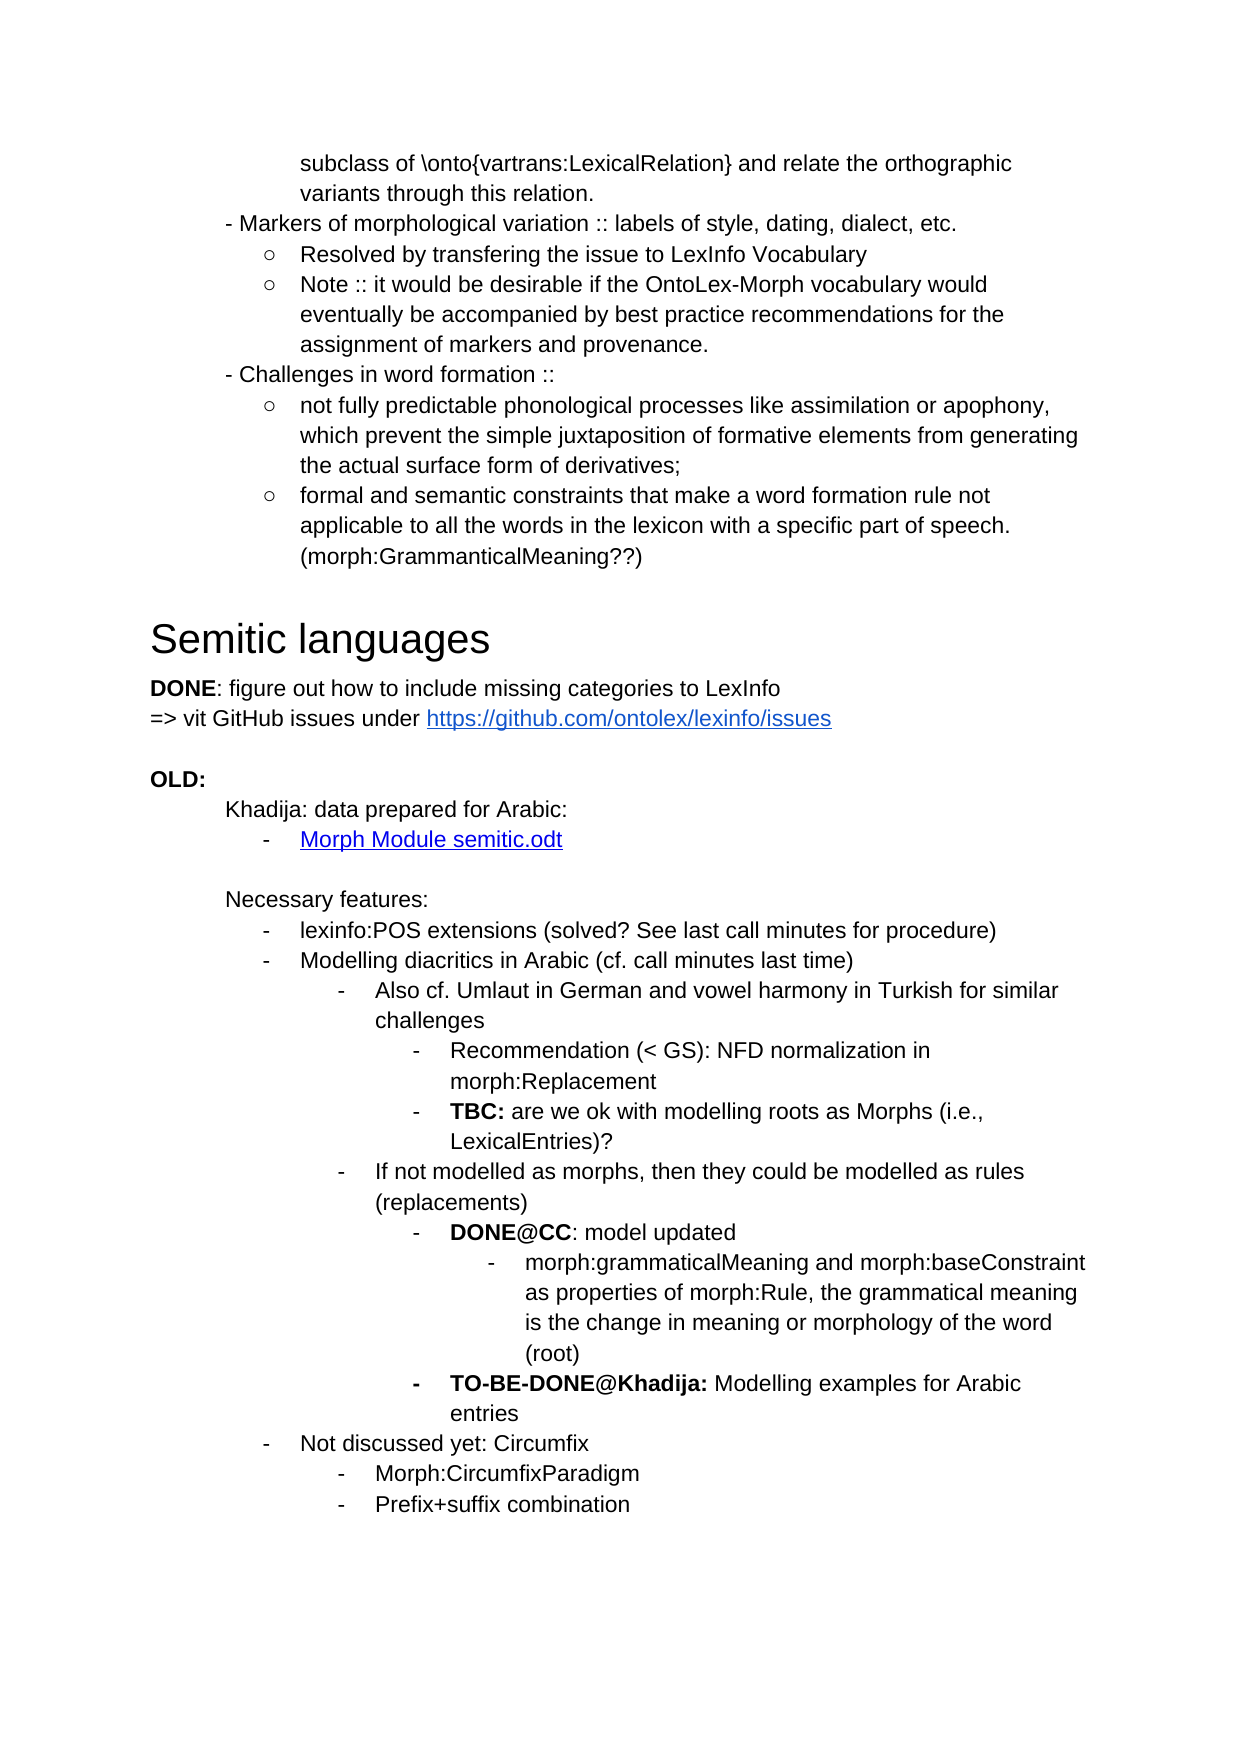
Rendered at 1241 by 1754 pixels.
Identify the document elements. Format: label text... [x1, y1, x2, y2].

list morph:grammaticalMeaning and morph:baseConstraint as properties of morph:Rule, the grammatical meaning is the change in meaning or morphology of the word (root) [487, 1249, 1090, 1366]
list TO-BE-DONE@Khadija: Modelling examples for Arabic entries [412, 1370, 1090, 1426]
text DONE: figure out how to include missing categories to LexInfo [150, 675, 1090, 701]
list Modelling diacritics in Arabic (cf. call minutes last time) [262, 947, 1090, 973]
text Khadija: data prepared for Arabic: [225, 796, 1090, 822]
text - Markers of morphological variation :: labels of style, dating, dialect, etc. [225, 210, 1090, 237]
list DONE@CC: model updated [412, 1219, 1090, 1245]
list Morph:CircumfixParadigm [337, 1460, 1090, 1487]
subtitle Semitic languages [150, 614, 1090, 662]
text - Challenges in word formation :: [225, 361, 1090, 388]
list not fully predictable phonological processes like assimilation or apophony, which prevent the simple juxtaposition of formative elements from generating the actual surface form of derivatives; [262, 392, 1090, 478]
text => vit GitHub issues under https://github.com/ontolex/lexinfo/issues [150, 705, 1090, 732]
list Recommendation (< GS): NFD normalization in morph:Replacement [412, 1037, 1090, 1094]
list Morph Module semitic.odt [262, 826, 1090, 852]
list Also cf. Umlaut in German and vowel harmony in Turkish for similar challenges [337, 977, 1090, 1034]
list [262, 150, 1090, 207]
list If not modelled as morphs, then they could be modelled as rules (replacements) [337, 1158, 1090, 1215]
text Necessary features: [225, 886, 1090, 913]
list Resolved by transfering the issue to LexInfo Vocabulary [262, 241, 1090, 267]
list TBC: are we ok with modelling roots as Morphs (i.e., LexicalEntries)? [412, 1098, 1090, 1154]
list lexinfo:POS extensions (solved? See last call minutes for procedure) [262, 917, 1090, 943]
list formal and semantic constraints that make a word formation rule not applicable to all the words in the lexicon with a specific part of speech. [262, 482, 1090, 539]
text (morph:GrammanticalMeaning??) [300, 543, 1090, 569]
text OLD: [150, 766, 1090, 792]
list Prefix+suffix combination [337, 1491, 1090, 1517]
list Note :: it would be desirable if the OntoLex-Morph vocabulary would eventually be accompanied by best practice recommendations for the assignment of markers and provenance. [262, 271, 1090, 358]
list Not discussed yet: Circumfix [262, 1430, 1090, 1457]
